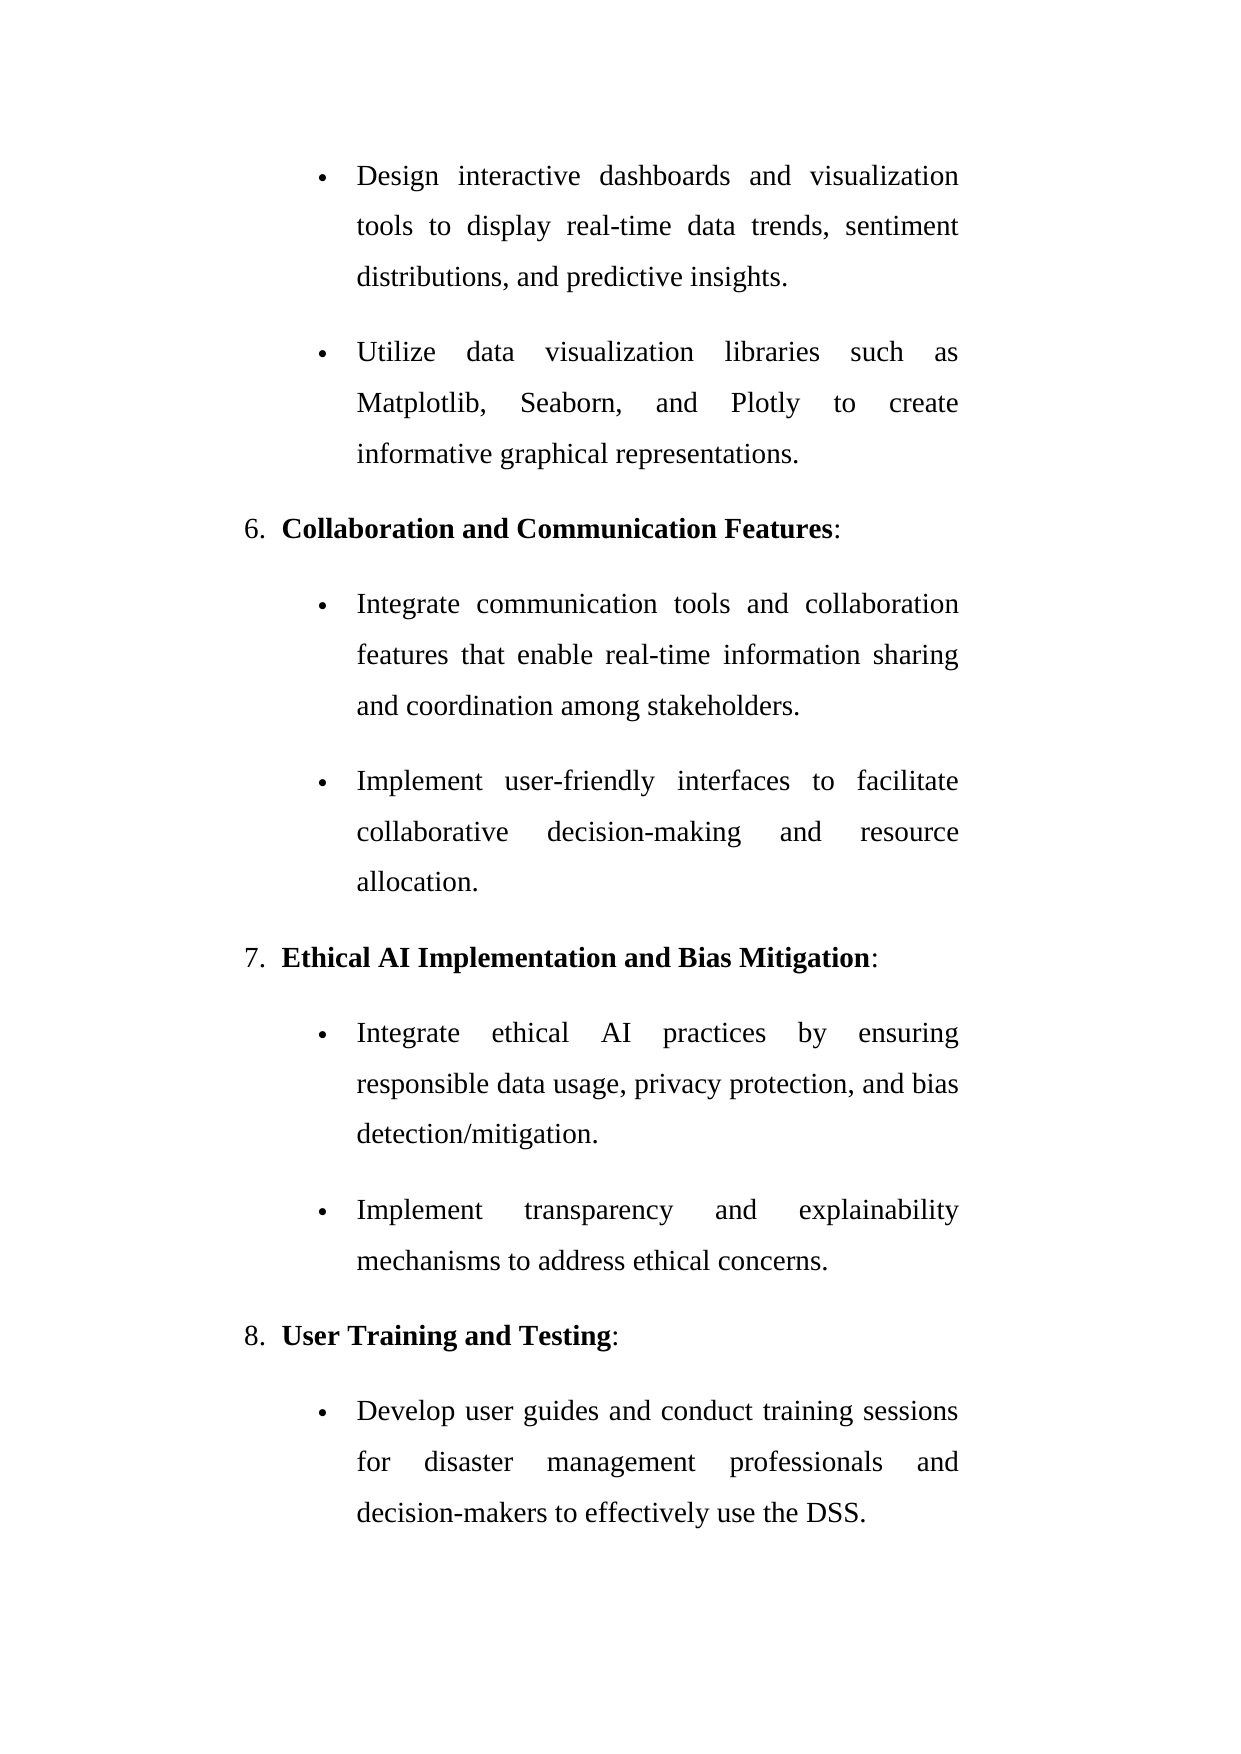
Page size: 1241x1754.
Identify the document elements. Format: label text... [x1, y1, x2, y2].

list User Training and Testing: [244, 1318, 959, 1352]
list Collaboration and Communication Features: [244, 511, 959, 545]
list Ethical AI Implementation and Bias Mitigation: [244, 940, 959, 973]
list Design interactive dashboards and visualization tools to display real-time data trends, sentiment distributions, and predictive insights. [319, 158, 959, 293]
list Integrate communication tools and collaboration features that enable real-time information sharing and coordination among stakeholders. [319, 587, 959, 721]
list Implement transparency and explainability mechanisms to address ethical concerns. [319, 1192, 959, 1276]
list Develop user guides and conduct training sessions for disaster management professionals and decision-makers to effectively use the DSS. [319, 1393, 959, 1528]
list Integrate ethical AI practices by ensuring responsible data usage, privacy protection, and bias detection/mitigation. [319, 1015, 959, 1150]
list Implement user-friendly interfaces to facilitate collaborative decision-making and resource allocation. [319, 763, 959, 898]
list Utilize data visualization libraries such as Matplotlib, Seaborn, and Plotly to create informative graphical representations. [319, 334, 959, 469]
